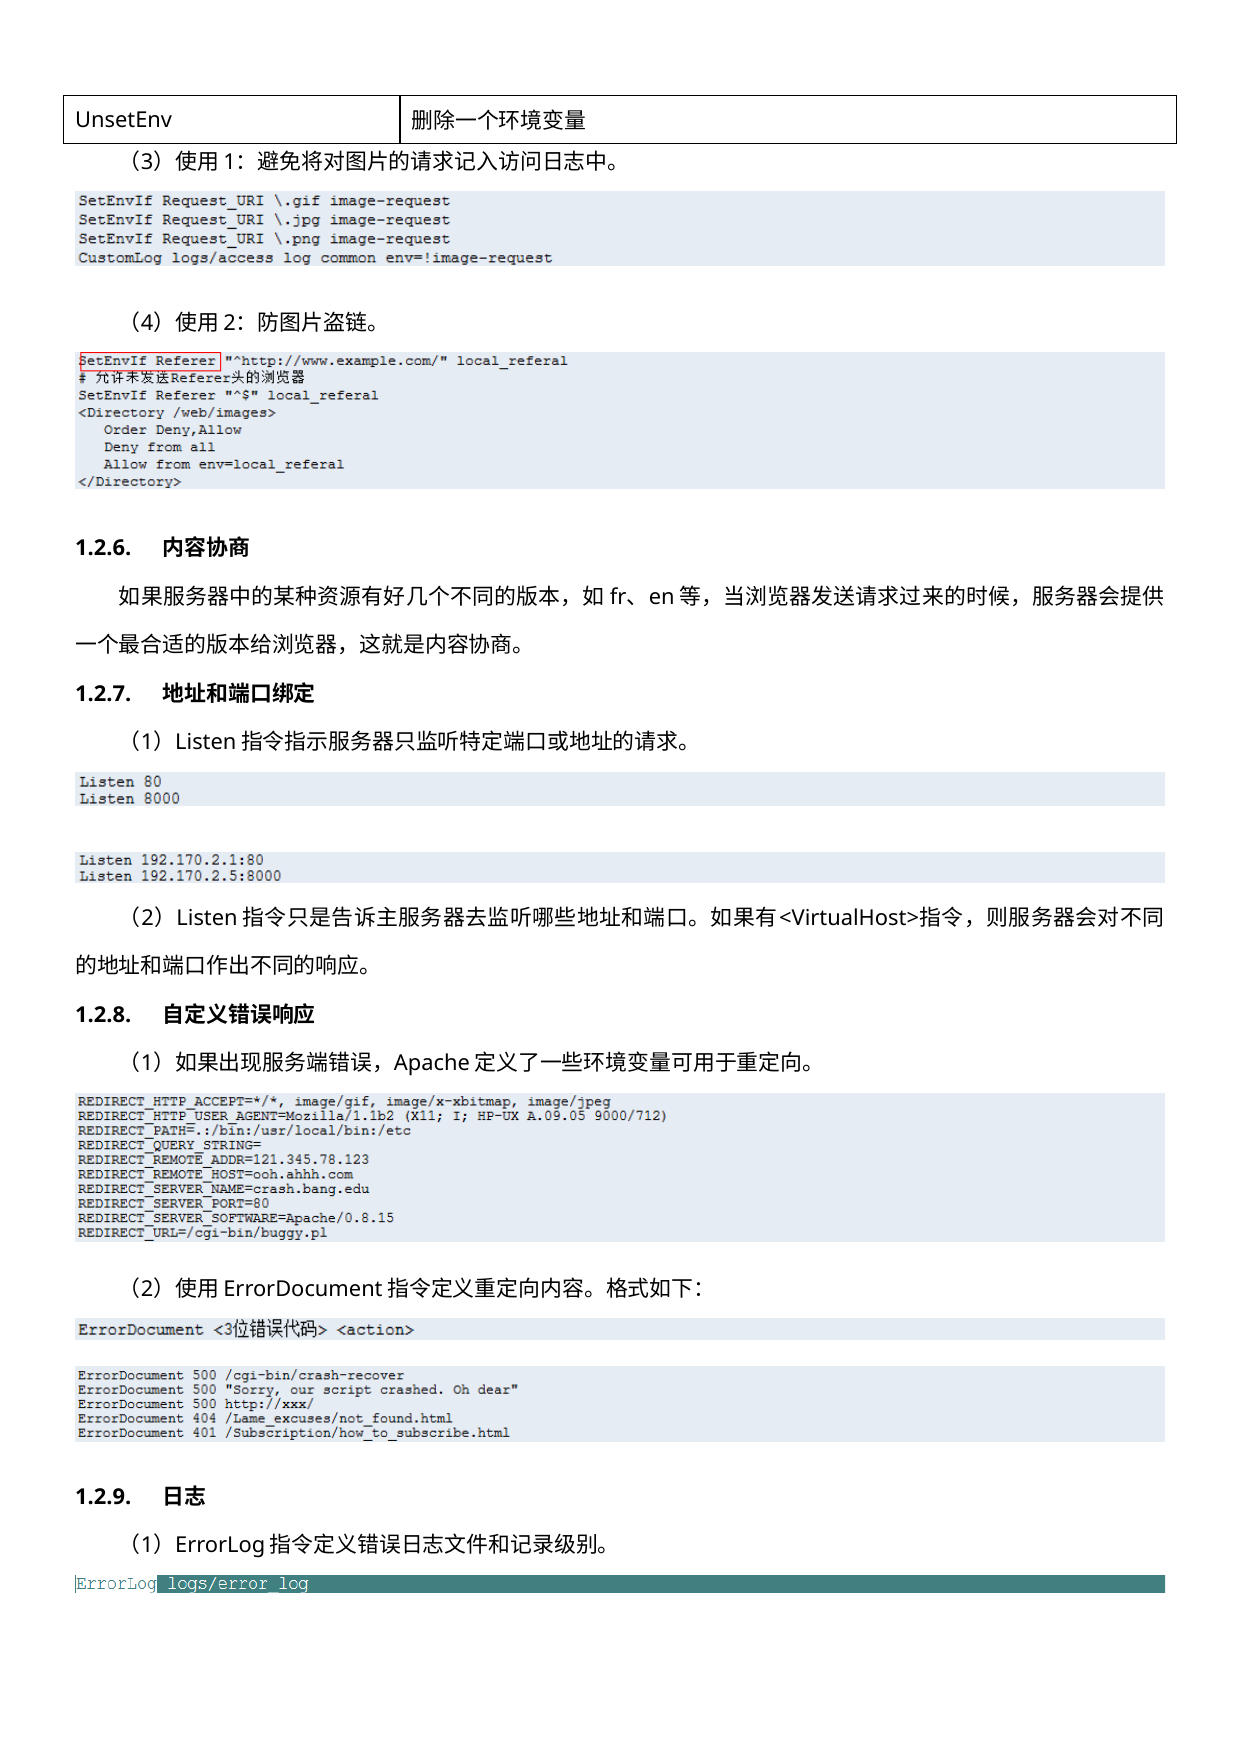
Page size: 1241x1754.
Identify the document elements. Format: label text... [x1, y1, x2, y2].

text （1）如果出现服务端错误，Apache定义了一些环境变量可用于重定向。 [75, 1045, 1165, 1077]
text （4）使用2：防图片盗链。 [75, 304, 1165, 337]
picture [75, 1575, 1166, 1593]
text （3）使用1：避免将对图片的请求记入访问日志中。 [75, 144, 1165, 176]
text （1）Listen指令指示服务器只监听特定端口或地址的请求。 [75, 724, 1165, 756]
text （2）使用ErrorDocument指令定义重定向内容。格式如下： [75, 1271, 1165, 1303]
text 内容协商 [75, 530, 1165, 562]
table_cell UnsetEnv [64, 96, 399, 142]
table_cell 删除一个环境变量 [401, 96, 1176, 142]
text （1）ErrorLog指令定义错误日志文件和记录级别。 [75, 1527, 1165, 1559]
text 日志 [75, 1479, 1165, 1511]
text 如果服务器中的某种资源有好几个不同的版本，如fr、en等，当浏览器发送请求过来的时候，服务器会提供一个最合适的版本给浏览器，这就是内容协商。 [75, 578, 1165, 659]
picture [75, 1366, 1166, 1442]
text 地址和端口绑定 [75, 675, 1165, 708]
picture [75, 1318, 1166, 1340]
picture [75, 352, 1166, 489]
picture [75, 772, 1166, 806]
text （2）Listen指令只是告诉主服务器去监听哪些地址和端口。如果有<VirtualHost>指令，则服务器会对不同的地址和端口作出不同的响应。 [75, 899, 1165, 981]
picture [75, 1093, 1166, 1242]
text 自定义错误响应 [75, 996, 1165, 1029]
picture [75, 852, 1166, 883]
picture [75, 191, 1166, 266]
